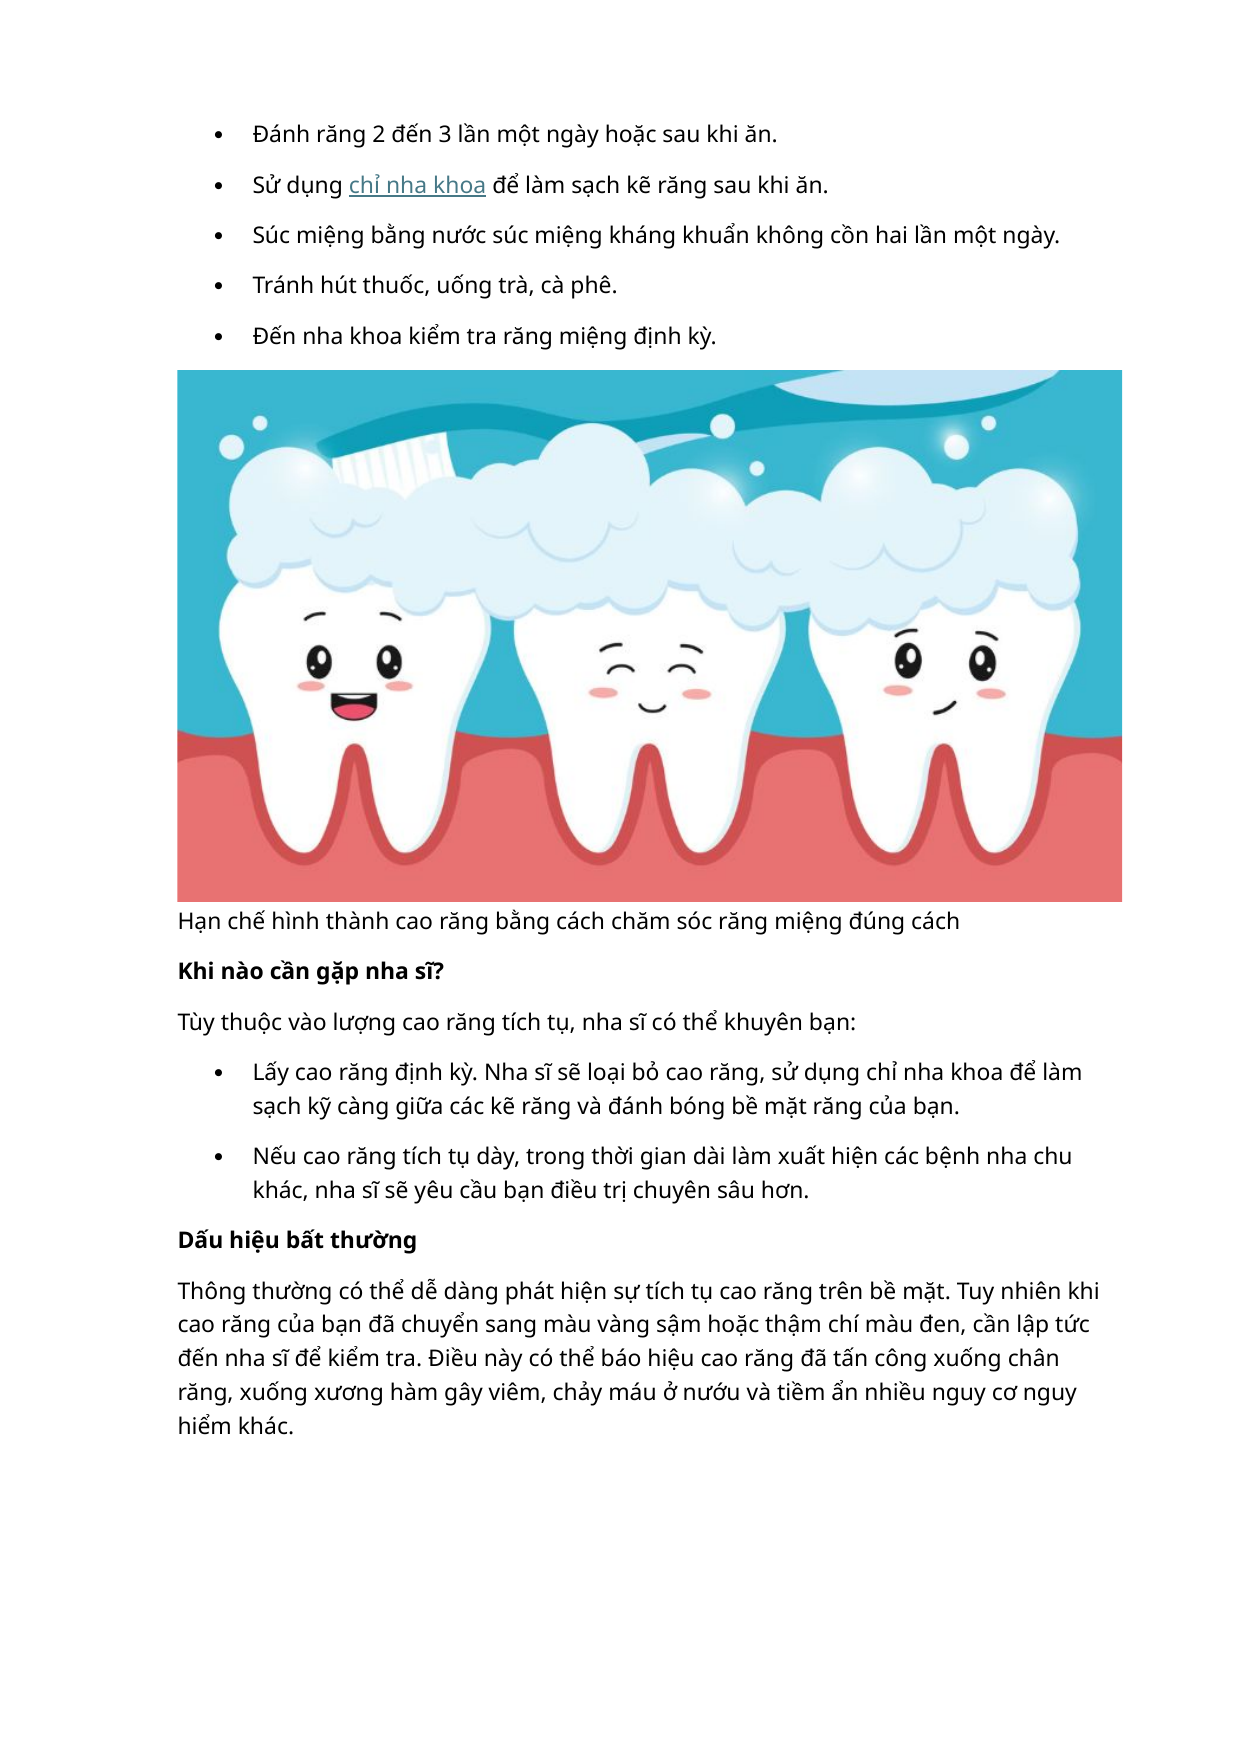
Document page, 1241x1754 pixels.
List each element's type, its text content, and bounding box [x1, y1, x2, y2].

picture [177, 370, 1123, 902]
list Tránh hút thuốc, uống trà, cà phê. [215, 269, 1122, 301]
text Thông thường có thể dễ dàng phát hiện sự tích tụ cao răng trên bề mặt. Tuy nhiên khi cao răng của bạn đã chuyển sang màu vàng sậm hoặc thậm chí màu đen, cần lập tức đến nha sĩ để kiểm tra. Điều này có thể báo hiệu cao răng đã tấn công xuống chân răng, xuống xương hàm gây viêm, chảy máu ở nướu và tiềm ẩn nhiều nguy cơ nguy hiểm khác. [177, 1274, 1122, 1441]
list Sử dụng chỉ nha khoa để làm sạch kẽ răng sau khi ăn. [215, 168, 1122, 200]
list Nếu cao răng tích tụ dày, trong thời gian dài làm xuất hiện các bệnh nha chu khác, nha sĩ sẽ yêu cầu bạn điều trị chuyên sâu hơn. [215, 1140, 1122, 1205]
text Dấu hiệu bất thường [177, 1224, 1122, 1255]
text Hạn chế hình thành cao răng bằng cách chăm sóc răng miệng đúng cách [177, 902, 1122, 936]
list Đánh răng 2 đến 3 lần một ngày hoặc sau khi ăn. [215, 118, 1122, 149]
list Súc miệng bằng nước súc miệng kháng khuẩn không cồn hai lần một ngày. [215, 219, 1122, 250]
text Khi nào cần gặp nha sĩ? [177, 955, 1122, 986]
list Lấy cao răng định kỳ. Nha sĩ sẽ loại bỏ cao răng, sử dụng chỉ nha khoa để làm sạch kỹ càng giữa các kẽ răng và đánh bóng bề mặt răng của bạn. [215, 1056, 1122, 1121]
text Tùy thuộc vào lượng cao răng tích tụ, nha sĩ có thể khuyên bạn: [177, 1005, 1122, 1037]
list Đến nha khoa kiểm tra răng miệng định kỳ. [215, 320, 1122, 351]
